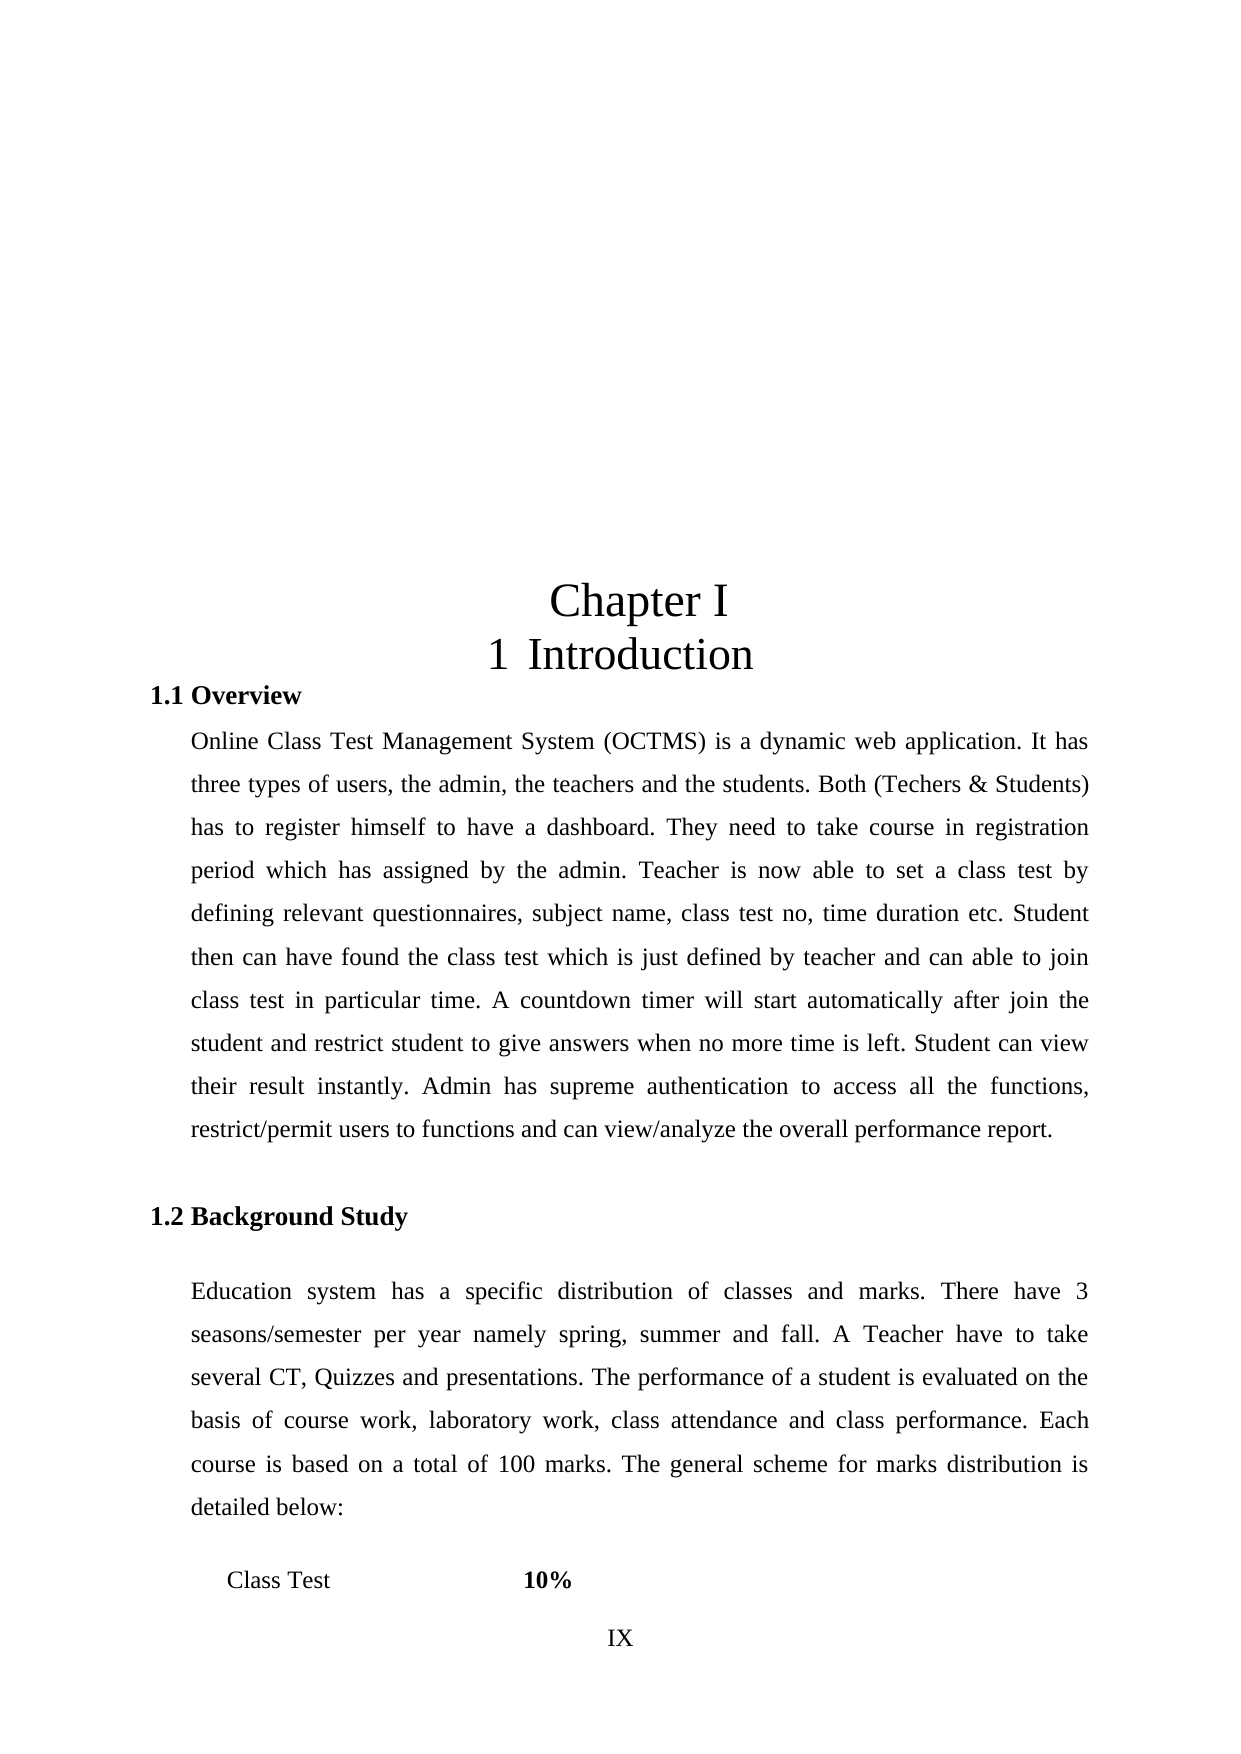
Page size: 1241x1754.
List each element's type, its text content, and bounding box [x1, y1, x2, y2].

text Chapter I [187, 571, 1090, 627]
text Background Study [150, 1200, 1090, 1231]
text Overview [150, 679, 1090, 710]
text Education system has a specific distribution of classes and marks. There have 3 seasons/semester per year namely spring, summer and fall. A Teacher have to take several CT, Quizzes and presentations. The performance of a student is evaluated on the basis of course work, laboratory work, class attendance and class performance. Each course is based on a total of 100 marks. The general scheme for marks distribution is detailed below: [191, 1276, 1090, 1521]
text Online Class Test Management System (OCTMS) is a dynamic web application. It has three types of users, the admin, the teachers and the students. Both (Techers & Students) has to register himself to have a dashboard. They need to take course in registration period which has assigned by the admin. Teacher is now able to set a class test by defining relevant questionnaires, subject name, class test no, time duration etc. Student then can have found the class test which is just defined by teacher and can able to join class test in particular time. A countdown timer will start automatically after join the student and restrict student to give answers when no more time is left. Student can view their result instantly. Admin has supreme authentication to access all the functions, restrict/permit users to functions and can view/analyze the overall performance report. [191, 726, 1090, 1143]
table_header 10% [522, 1564, 703, 1596]
title Introduction [150, 627, 1090, 679]
table_header Class Test [225, 1564, 522, 1596]
